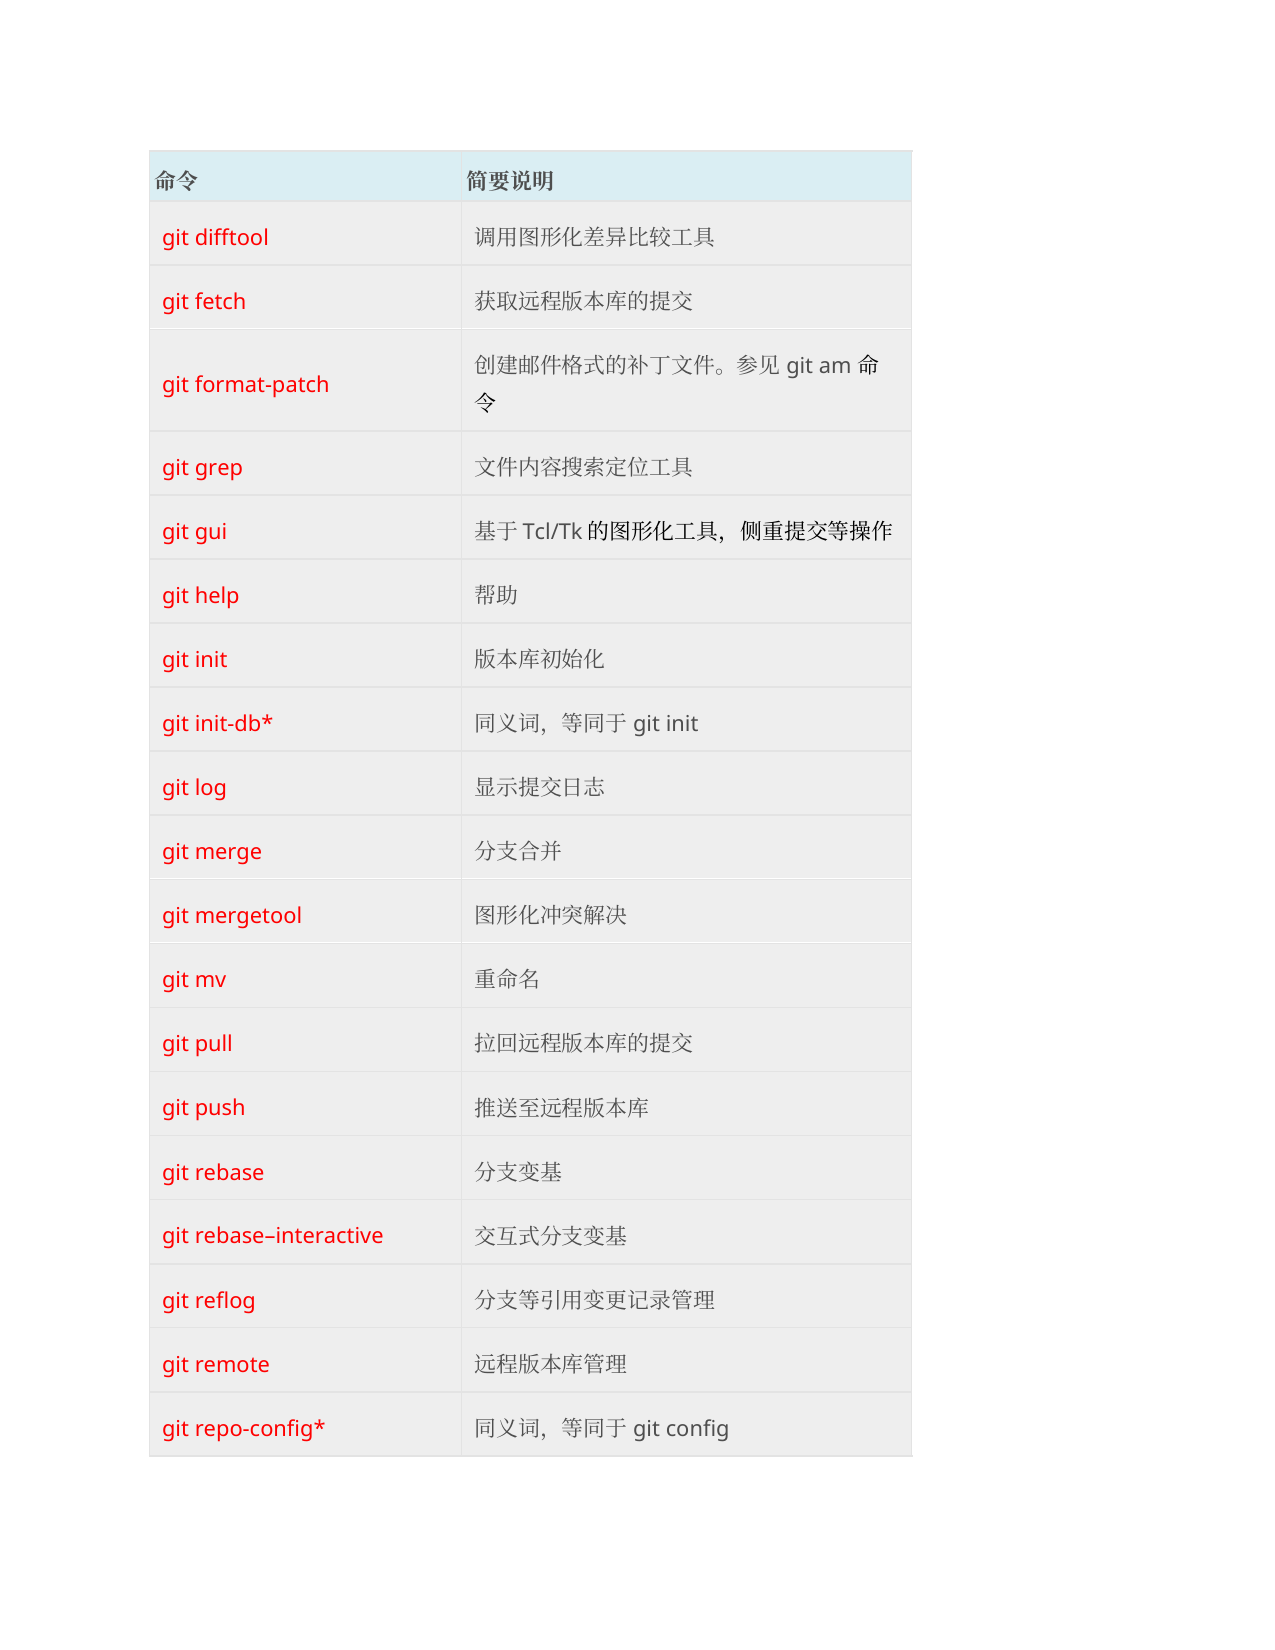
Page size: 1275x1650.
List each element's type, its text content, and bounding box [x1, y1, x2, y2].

table_cell git log [150, 752, 461, 814]
table_cell 同义词，等同于 git config [462, 1393, 911, 1455]
table_cell git gui [150, 496, 461, 558]
table_cell git remote [150, 1328, 461, 1391]
table_cell git push [150, 1072, 461, 1135]
table_cell git format-patch [150, 330, 461, 430]
table_cell git rebase [150, 1136, 461, 1199]
table_header 简要说明 [462, 152, 911, 200]
table_cell git fetch [150, 266, 461, 328]
table_cell git merge [150, 816, 461, 878]
table_cell 基于Tcl/Tk的图形化工具，侧重提交等操作 [462, 496, 911, 558]
table_header 命令 [150, 152, 461, 200]
table_cell 获取远程版本库的提交 [462, 266, 911, 328]
table_cell git rebase–interactive [150, 1200, 461, 1263]
table_cell 交互式分支变基 [462, 1200, 911, 1263]
table_cell git init [150, 624, 461, 686]
table_cell git reflog [150, 1265, 461, 1327]
table_cell git help [150, 560, 461, 622]
table_cell 同义词，等同于 git init [462, 688, 911, 750]
table_cell 帮助 [462, 560, 911, 622]
table_cell 重命名 [462, 944, 911, 1007]
table_cell 分支等引用变更记录管理 [462, 1265, 911, 1327]
table_cell 拉回远程版本库的提交 [462, 1008, 911, 1071]
table_cell 图形化冲突解决 [462, 880, 911, 942]
table_cell git init-db* [150, 688, 461, 750]
table_cell git difftool [150, 202, 461, 264]
table_cell git mergetool [150, 880, 461, 942]
table_cell git grep [150, 432, 461, 494]
table_cell 版本库初始化 [462, 624, 911, 686]
table_cell 推送至远程版本库 [462, 1072, 911, 1135]
table_cell git mv [150, 944, 461, 1007]
table_cell 调用图形化差异比较工具 [462, 202, 911, 264]
table_cell git repo-config* [150, 1393, 461, 1455]
table_cell git pull [150, 1008, 461, 1071]
table_cell 创建邮件格式的补丁文件。参见 git am 命令 [462, 330, 911, 430]
table_cell 显示提交日志 [462, 752, 911, 814]
table_cell 远程版本库管理 [462, 1328, 911, 1391]
table_cell 分支合并 [462, 816, 911, 878]
table_cell 文件内容搜索定位工具 [462, 432, 911, 494]
table_cell 分支变基 [462, 1136, 911, 1199]
